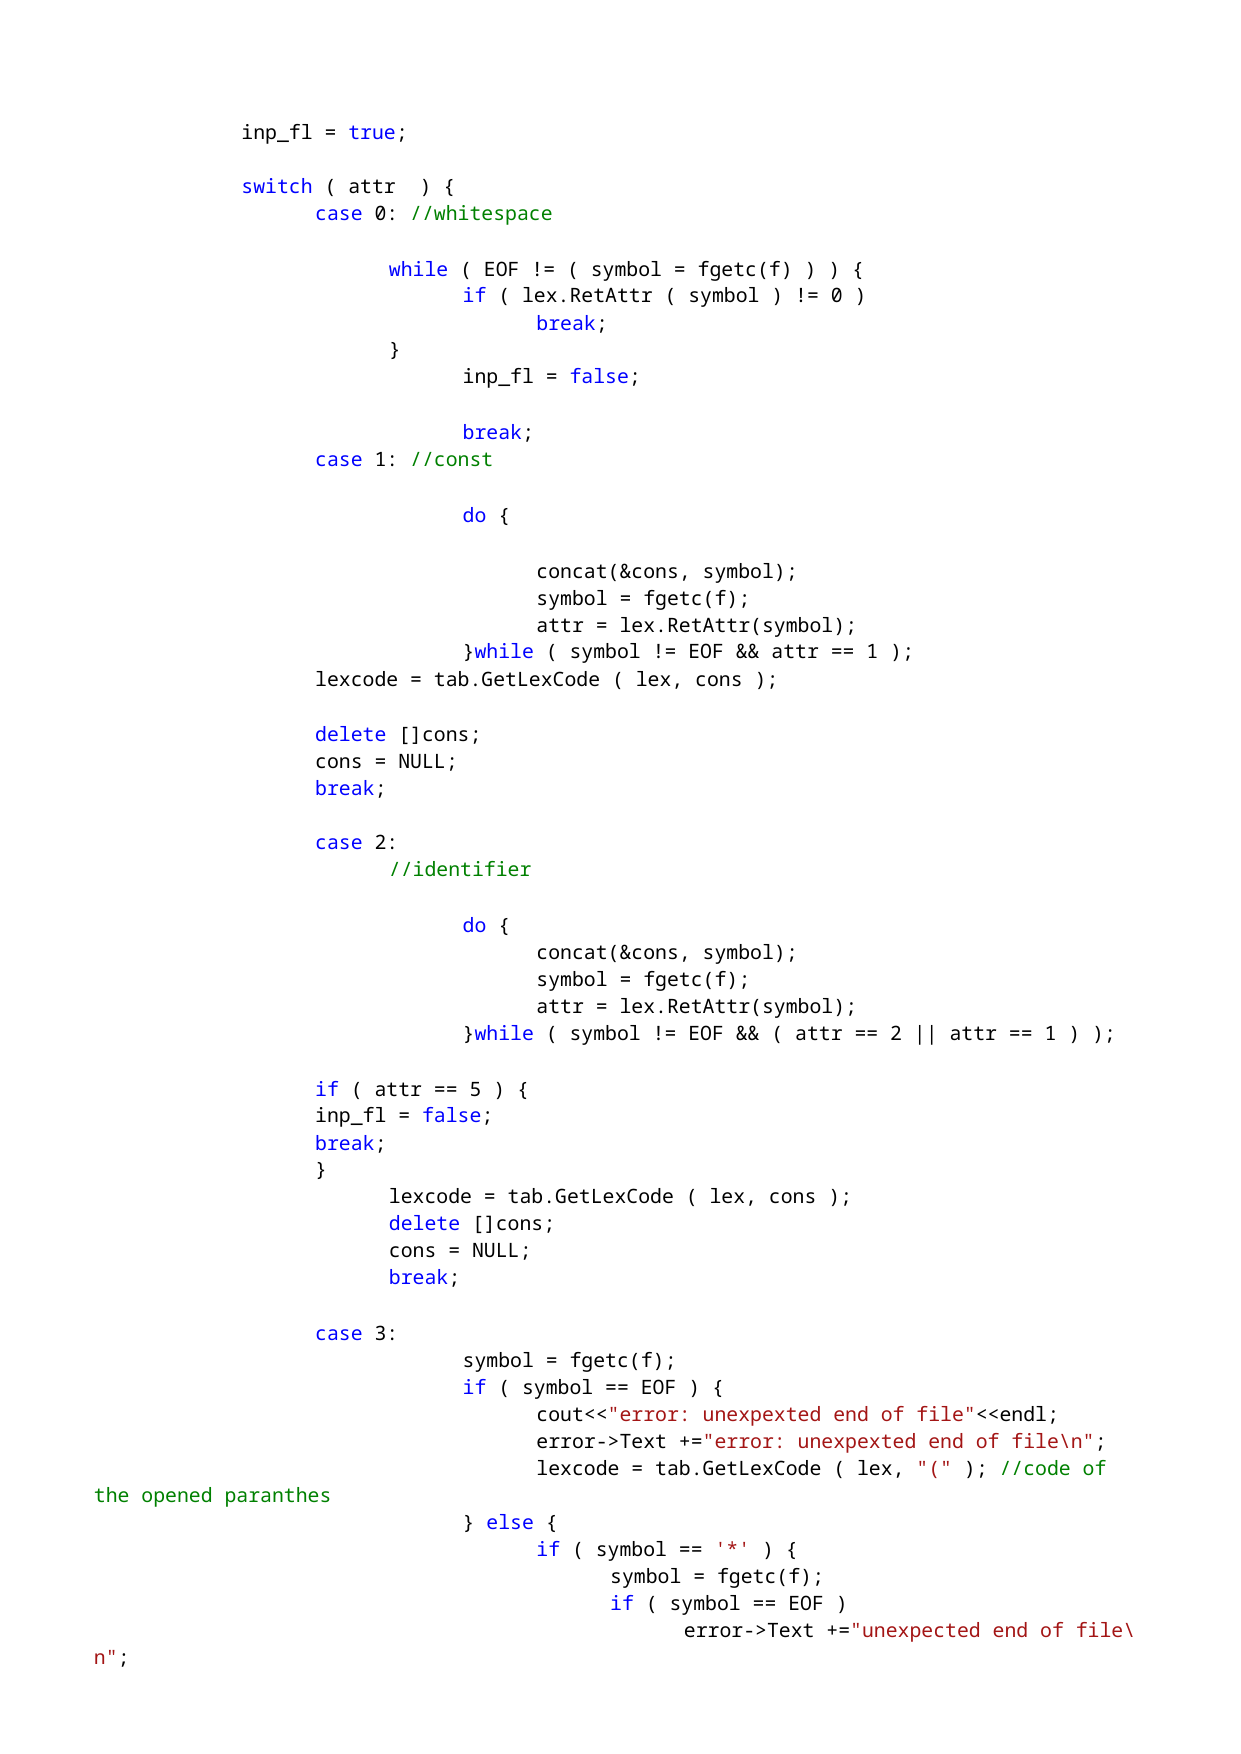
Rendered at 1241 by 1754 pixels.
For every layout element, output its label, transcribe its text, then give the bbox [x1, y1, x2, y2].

text if ( symbol == EOF ) { [94, 1373, 1152, 1400]
text inp_fl = false; [94, 1102, 1152, 1129]
text symbol = fgetc(f); [94, 965, 1152, 992]
text while ( EOF != ( symbol = fgetc(f) ) ) { [94, 255, 1152, 282]
text delete []cons; [94, 1210, 1152, 1237]
text concat(&cons, symbol); [94, 557, 1152, 584]
text if ( attr == 5 ) { [94, 1075, 1152, 1102]
text inp_fl = true; [94, 118, 1152, 145]
text symbol = fgetc(f); [94, 1346, 1152, 1373]
text cons = NULL; [94, 1237, 1152, 1264]
text case 0: //whitespace [94, 199, 1152, 226]
text delete []cons; [94, 721, 1152, 747]
text if ( symbol == EOF ) [94, 1589, 1152, 1616]
text } [94, 336, 1152, 363]
text inp_fl = false; [94, 363, 1152, 390]
text switch ( attr ) { [94, 172, 1152, 199]
text break; [94, 309, 1152, 336]
text if ( lex.RetAttr ( symbol ) != 0 ) [94, 282, 1152, 309]
text break; [94, 1129, 1152, 1156]
text cout<<"error: unexpexted end of file"<<endl; [94, 1400, 1152, 1427]
text error->Text +="unexpected end of file\n"; [94, 1616, 1152, 1670]
text break; [94, 418, 1152, 445]
text if ( symbol == '*' ) { [94, 1535, 1152, 1562]
text case 1: //const [94, 445, 1152, 472]
text symbol = fgetc(f); [94, 584, 1152, 611]
text symbol = fgetc(f); [94, 1562, 1152, 1589]
text }while ( symbol != EOF && ( attr == 2 || attr == 1 ) ); [94, 1019, 1152, 1046]
text lexcode = tab.GetLexCode ( lex, cons ); [94, 1183, 1152, 1210]
text do { [94, 501, 1152, 528]
text case 2: [94, 828, 1152, 855]
text do { [94, 911, 1152, 938]
text lexcode = tab.GetLexCode ( lex, "(" ); //code of the opened paranthes [94, 1454, 1152, 1508]
text lexcode = tab.GetLexCode ( lex, cons ); [94, 665, 1152, 692]
text }while ( symbol != EOF && attr == 1 ); [94, 638, 1152, 665]
text concat(&cons, symbol); [94, 938, 1152, 965]
text attr = lex.RetAttr(symbol); [94, 611, 1152, 638]
text } [94, 1156, 1152, 1183]
text attr = lex.RetAttr(symbol); [94, 992, 1152, 1019]
text case 3: [94, 1319, 1152, 1346]
text break; [94, 1264, 1152, 1291]
text error->Text +="error: unexpexted end of file\n"; [94, 1427, 1152, 1454]
text //identifier [94, 855, 1152, 882]
text } else { [94, 1508, 1152, 1535]
text break; [94, 774, 1152, 801]
text cons = NULL; [94, 747, 1152, 774]
